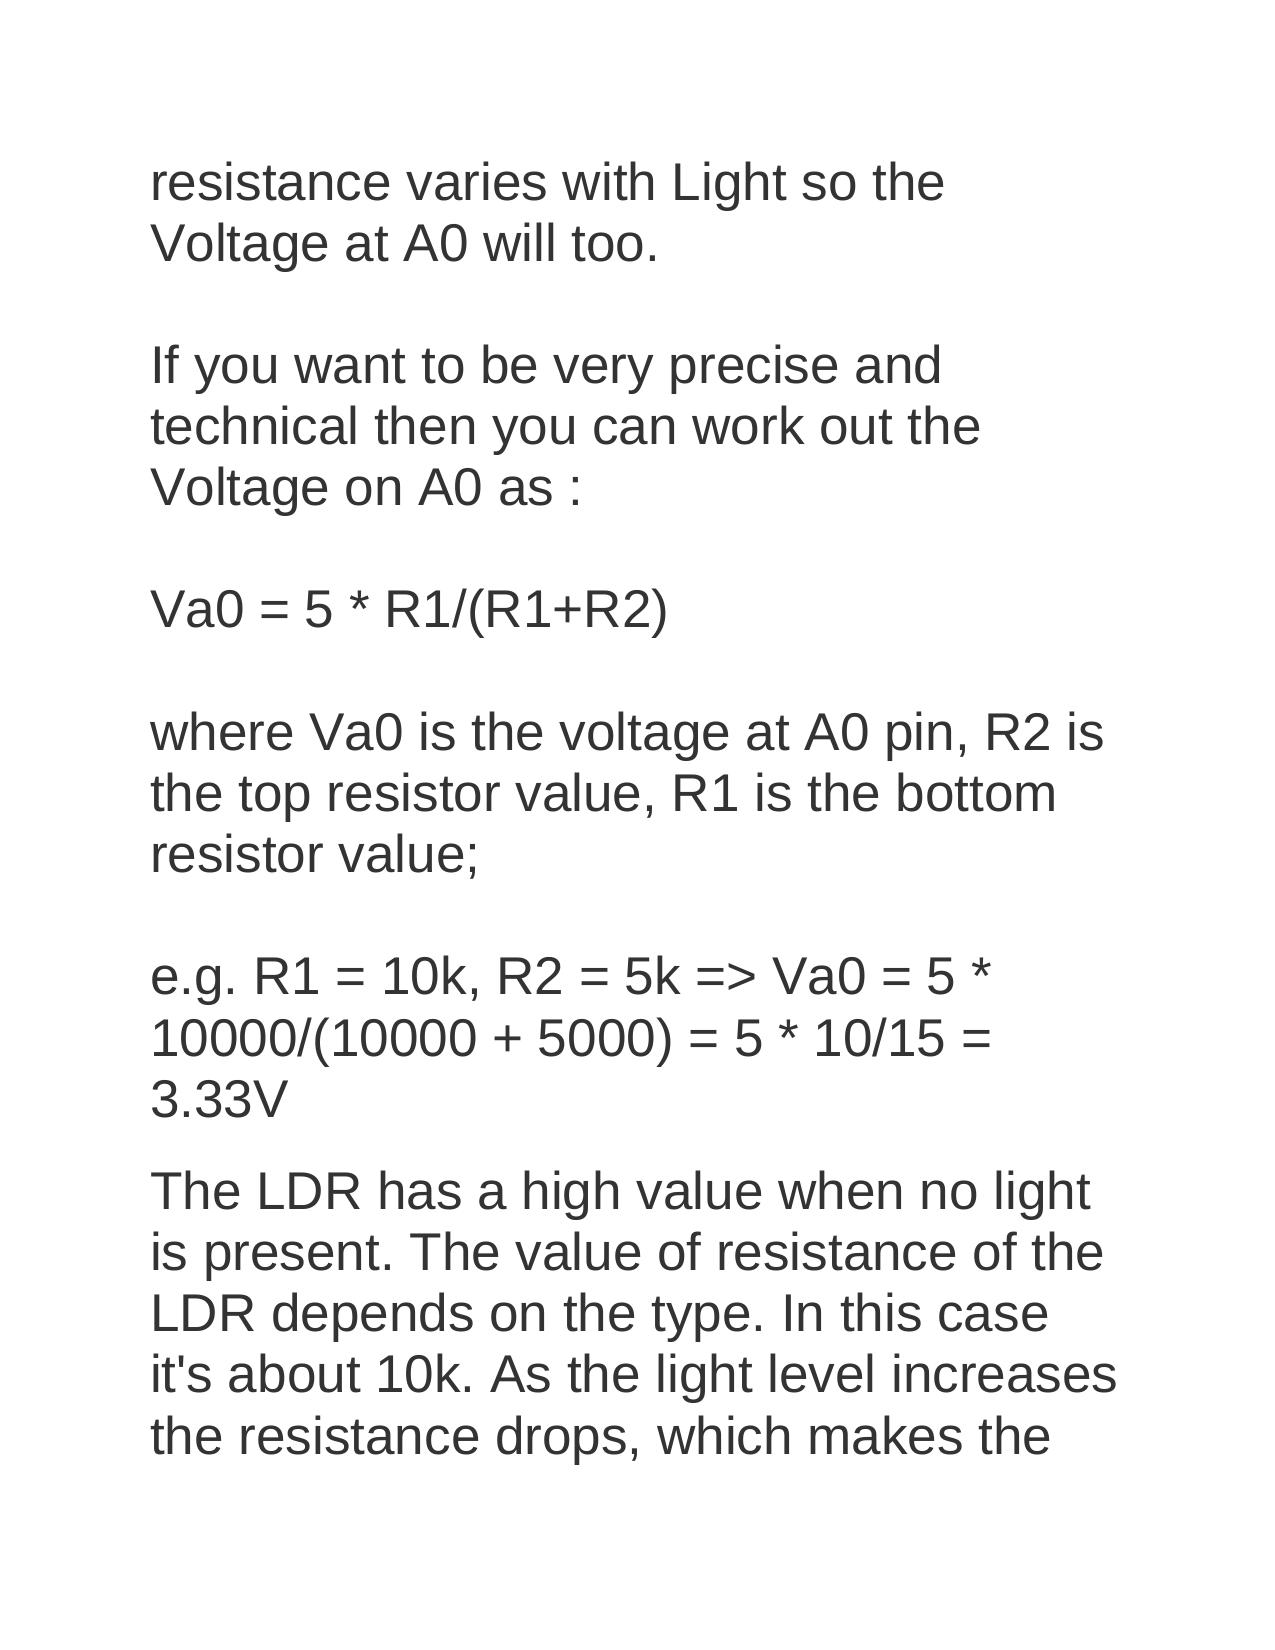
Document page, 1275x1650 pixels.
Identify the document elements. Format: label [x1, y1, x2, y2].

text [150, 1159, 1125, 1465]
text [150, 150, 1125, 1128]
